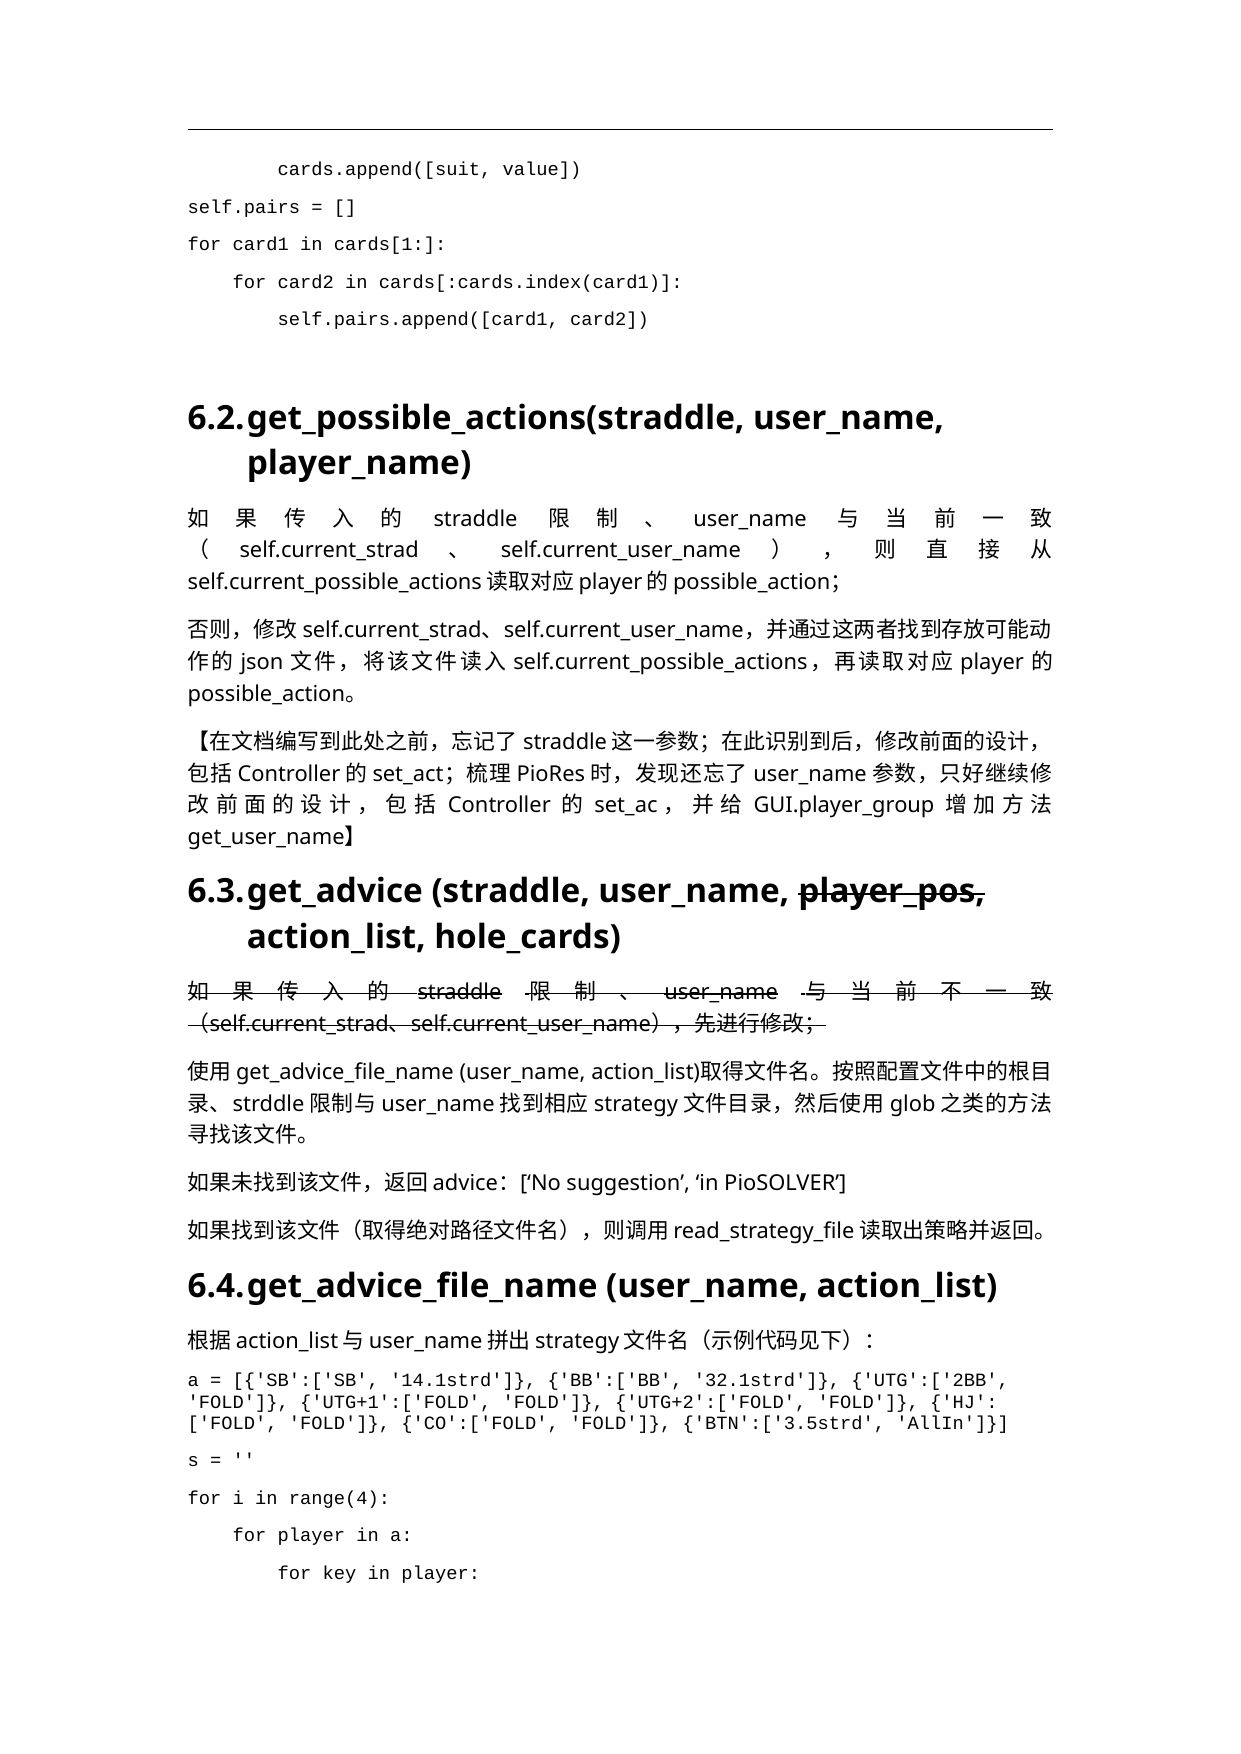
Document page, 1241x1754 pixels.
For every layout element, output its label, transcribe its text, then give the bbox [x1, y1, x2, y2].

text for card2 in cards[:cards.index(card1)]: [187, 272, 1053, 294]
subtitle get_advice_file_name (user_name, action_list) [187, 1261, 1053, 1307]
text for key in player: [187, 1564, 1053, 1585]
text 如果传入的straddle限制、user_name与当前不一致（self.current_strad、self.current_user_name），先进行修改； [187, 974, 1053, 1038]
text 如果未找到该文件，返回advice：[‘No suggestion’, ‘in PioSOLVER’] [187, 1165, 1053, 1197]
text self.pairs.append([card1, card2]) [187, 310, 1053, 331]
text 使用get_advice_file_name (user_name, action_list)取得文件名。按照配置文件中的根目录、strddle限制与user_name找到相应strategy文件目录，然后使用glob之类的方法寻找该文件。 [187, 1054, 1053, 1149]
text 根据action_list与user_name拼出strategy文件名（示例代码见下）： [187, 1323, 1053, 1355]
text 否则，修改self.current_strad、self.current_user_name，并通过这两者找到存放可能动作的json文件，将该文件读入self.current_possible_actions，再读取对应player的possible_action。 [187, 612, 1053, 707]
subtitle get_possible_actions(straddle, user_name, player_name) [187, 393, 1053, 484]
text 【在文档编写到此处之前，忘记了straddle这一参数；在此识别到后，修改前面的设计，包括Controller的set_act；梳理PioRes时，发现还忘了user_name参数，只好继续修改前面的设计，包括Controller的set_ac，并给GUI.player_group增加方法get_user_name】 [187, 724, 1053, 851]
text 如果传入的straddle限制、user_name与当前一致（self.current_strad、self.current_user_name），则直接从self.current_possible_actions读取对应player的possible_action； [187, 501, 1053, 596]
text for i in range(4): [187, 1489, 1053, 1510]
text for card1 in cards[1:]: [187, 235, 1053, 256]
text a = [{'SB':['SB', '14.1strd']}, {'BB':['BB', '32.1strd']}, {'UTG':['2BB', 'FOLD']}, {'UTG+1':['FOLD', 'FOLD']}, {'UTG+2':['FOLD', 'FOLD']}, {'HJ':['FOLD', 'FOLD']}, {'CO':['FOLD', 'FOLD']}, {'BTN':['3.5strd', 'AllIn']}] [187, 1371, 1053, 1435]
text cards.append([suit, value]) [187, 160, 1053, 181]
text for player in a: [187, 1526, 1053, 1547]
text s = '' [187, 1451, 1053, 1472]
subtitle get_advice (straddle, user_name, player_pos, action_list, hole_cards) [187, 867, 1053, 958]
text self.pairs = [] [187, 197, 1053, 219]
text 如果找到该文件（取得绝对路径文件名），则调用read_strategy_file读取出策略并返回。 [187, 1213, 1053, 1245]
